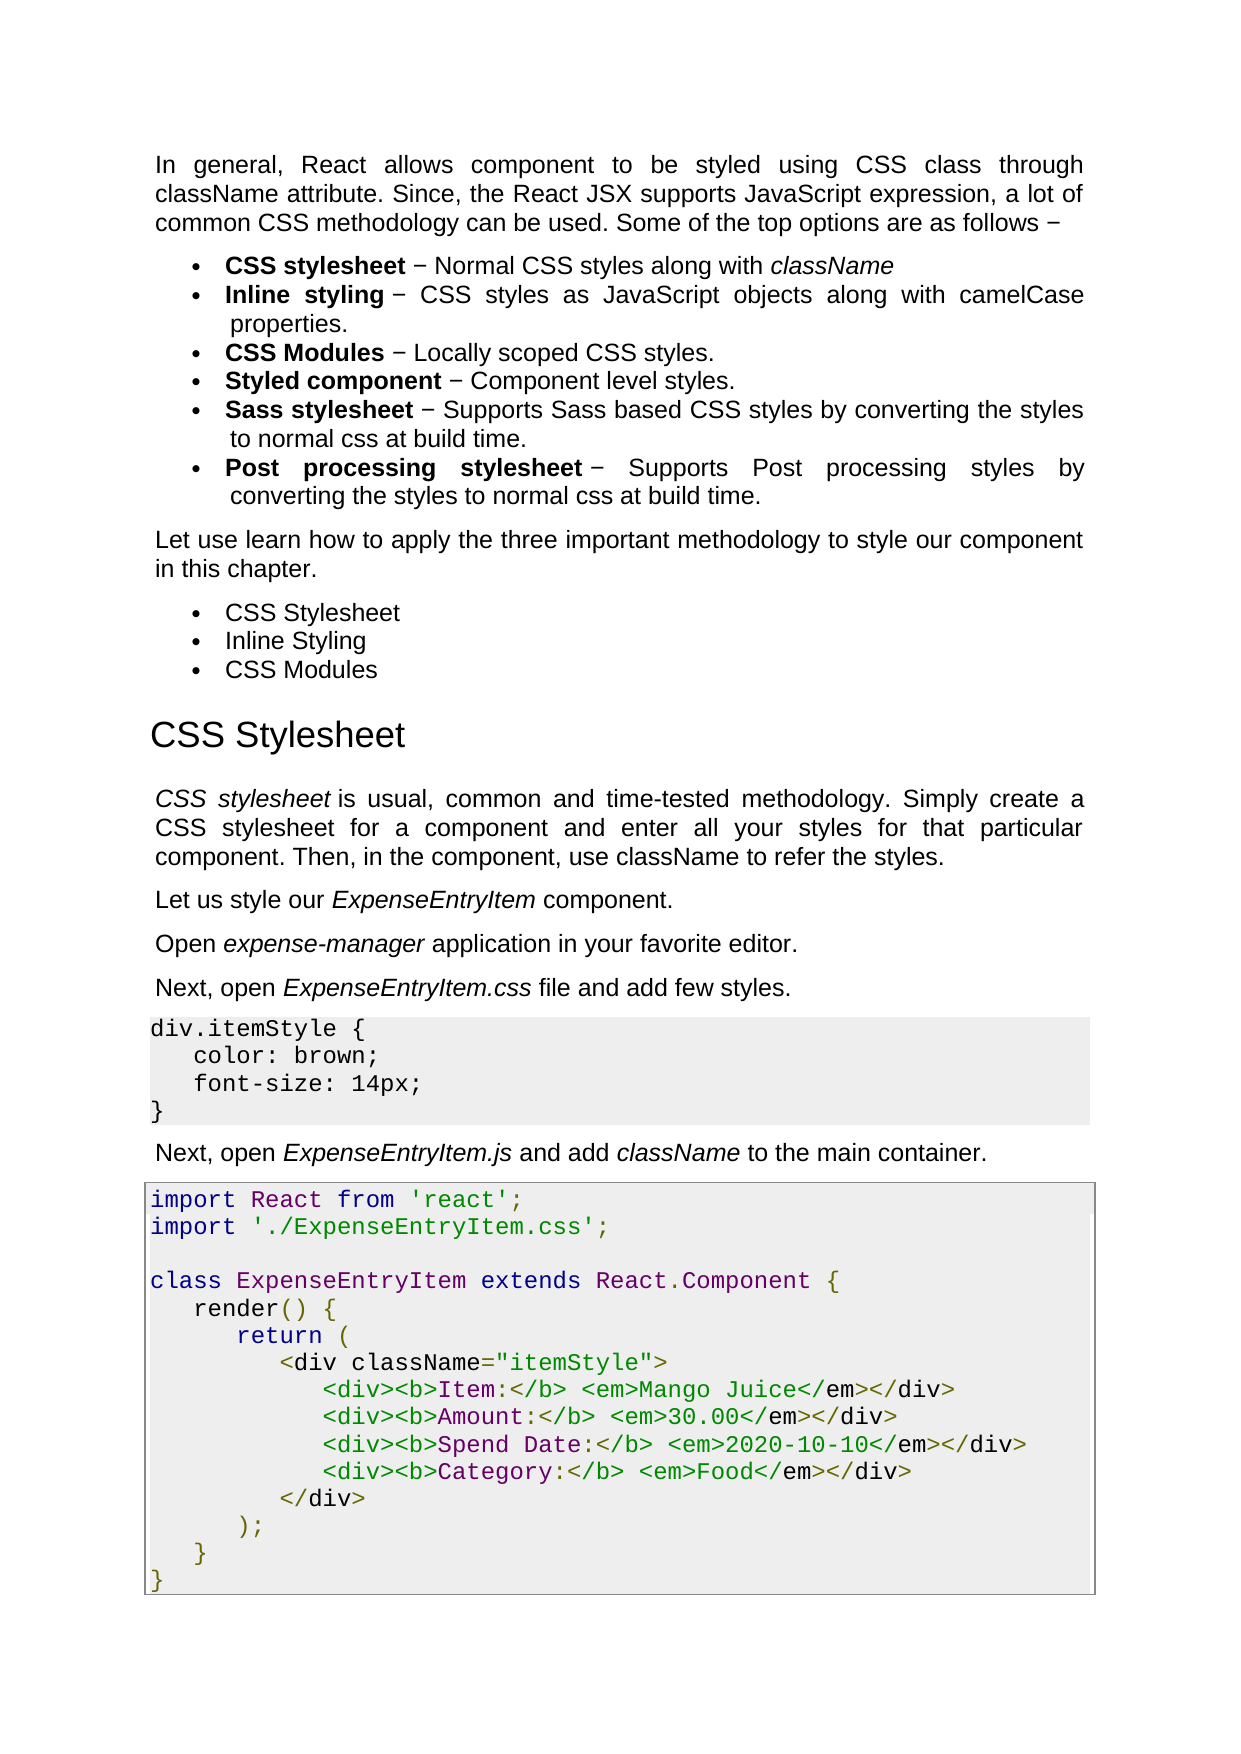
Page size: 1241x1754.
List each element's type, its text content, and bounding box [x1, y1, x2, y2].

list Styled component − Component level styles. [192, 366, 1085, 395]
text } [150, 1541, 1090, 1568]
text Let use learn how to apply the three important methodology to style our component in this chapter. [155, 525, 1085, 582]
text class ExpenseEntryItem extends React.Component { [150, 1269, 1090, 1296]
text <div><b>Item:</b> <em>Mango Juice</em></div> [150, 1378, 1090, 1405]
list CSS Stylesheet [192, 597, 1085, 626]
text </div> [150, 1486, 1090, 1513]
text <div><b>Amount:</b> <em>30.00</em></div> [150, 1405, 1090, 1432]
text <div><b>Category:</b> <em>Food</em></div> [150, 1459, 1090, 1486]
text <div className="itemStyle"> [150, 1350, 1090, 1378]
text color: brown; [150, 1044, 1090, 1071]
list CSS Modules − Locally scoped CSS styles. [192, 337, 1085, 366]
text font-size: 14px; [150, 1071, 1090, 1098]
list CSS stylesheet − Normal CSS styles along with className [192, 251, 1085, 280]
subtitle CSS Stylesheet [150, 713, 1090, 755]
text import './ExpenseEntryItem.css'; [150, 1214, 1090, 1242]
list CSS Modules [192, 655, 1085, 684]
list Inline styling − CSS styles as JavaScript objects along with camelCase properties. [192, 280, 1085, 337]
text return ( [150, 1323, 1090, 1350]
text Let us style our ExpenseEntryItem component. [155, 885, 1085, 914]
list Inline Styling [192, 626, 1085, 655]
text import React from 'react'; [146, 1183, 1094, 1214]
text ); [150, 1513, 1090, 1541]
list Sass stylesheet − Supports Sass based CSS styles by converting the styles to normal css at build time. [192, 395, 1085, 452]
text Open expense-manager application in your favorite editor. [155, 929, 1085, 958]
text render() { [150, 1296, 1090, 1323]
text <div><b>Spend Date:</b> <em>2020-10-10</em></div> [150, 1432, 1090, 1459]
text In general, React allows component to be styled using CSS class through className attribute. Since, the React JSX supports JavaScript expression, a lot of common CSS methodology can be used. Some of the top options are as follows − [155, 150, 1085, 236]
text Next, open ExpenseEntryItem.js and add className to the main container. [155, 1138, 1085, 1167]
text div.itemStyle { [150, 1017, 1090, 1044]
text } [150, 1568, 1090, 1594]
text Next, open ExpenseEntryItem.css file and add few styles. [155, 973, 1085, 1002]
list Post processing stylesheet − Supports Post processing styles by converting the styles to normal css at build time. [192, 452, 1085, 510]
text } [150, 1098, 1090, 1125]
text CSS stylesheet is usual, common and time-tested methodology. Simply create a CSS stylesheet for a component and enter all your styles for that particular component. Then, in the component, use className to refer the styles. [155, 784, 1085, 870]
